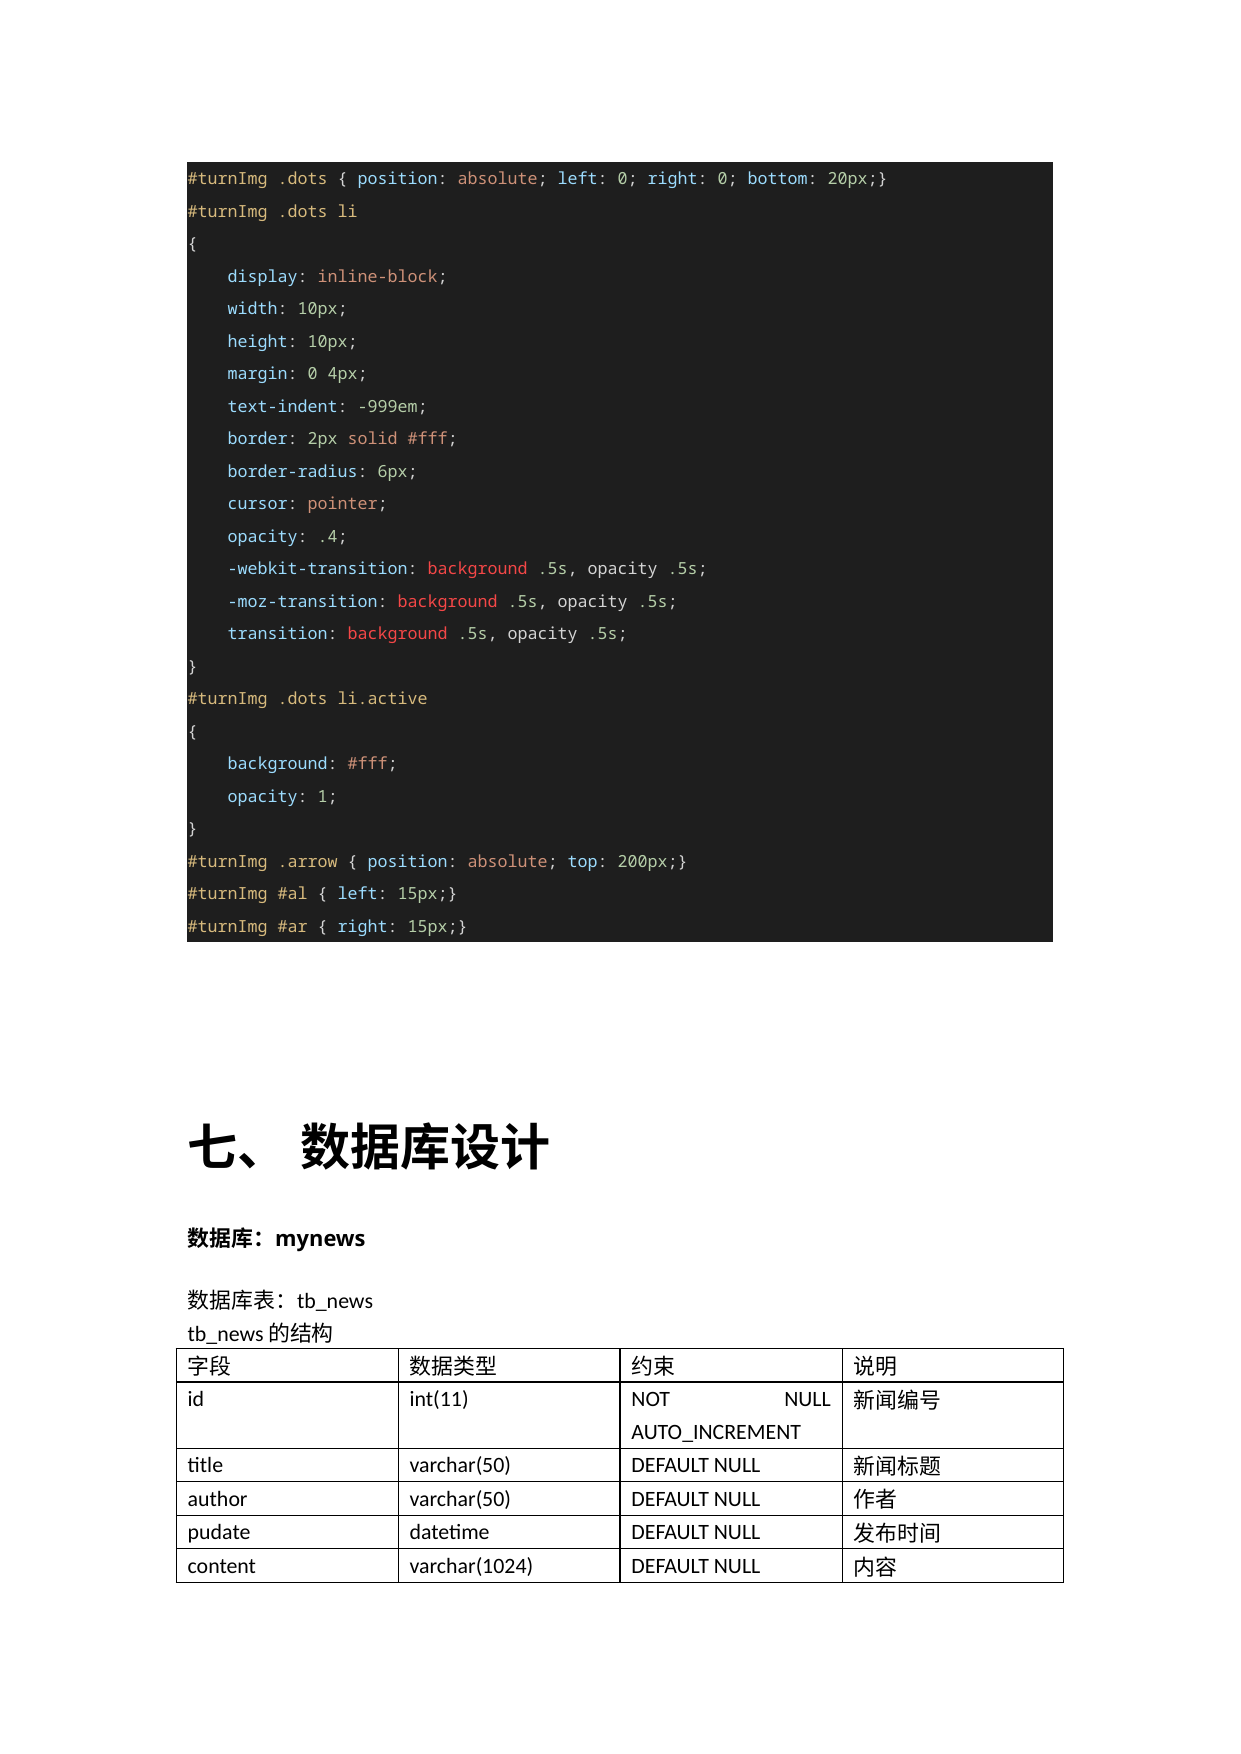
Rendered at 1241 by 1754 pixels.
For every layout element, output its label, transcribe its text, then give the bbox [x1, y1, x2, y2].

table_cell datetime [399, 1516, 619, 1548]
text #turnImg #ar { right: 15px;} [187, 909, 1053, 942]
text opacity: .4; [187, 519, 1053, 552]
table_cell title [177, 1449, 398, 1481]
table_cell 作者 [843, 1482, 1063, 1514]
table_cell 新闻编号 [843, 1383, 1063, 1447]
table_header 字段 [177, 1349, 398, 1381]
table_cell varchar(50) [399, 1482, 619, 1514]
table_cell 新闻标题 [843, 1449, 1063, 1481]
table_cell content [177, 1549, 398, 1582]
subtitle 数据库设计 [187, 1094, 1053, 1192]
text #turnImg .dots li.active [187, 682, 1053, 714]
text -webkit-transition: background .5s, opacity .5s; [187, 552, 1053, 584]
table_cell pudate [177, 1516, 398, 1548]
table_cell NOT NULL AUTO_INCREMENT [621, 1383, 842, 1447]
text { [187, 227, 1053, 259]
text #turnImg .arrow { position: absolute; top: 200px;} [187, 844, 1053, 877]
text margin: 0 4px; [187, 357, 1053, 389]
text cursor: pointer; [187, 487, 1053, 519]
table_header 数据类型 [399, 1349, 619, 1381]
text } [187, 649, 1053, 682]
table_cell varchar(50) [399, 1449, 619, 1481]
text tb_news的结构 [187, 1315, 1053, 1348]
subtitle 数据库：mynews [187, 1221, 1053, 1254]
table_header 说明 [843, 1349, 1063, 1381]
text { [187, 714, 1053, 747]
table_cell author [177, 1482, 398, 1514]
table_cell 内容 [843, 1549, 1063, 1582]
table_cell id [177, 1383, 398, 1447]
table_cell 发布时间 [843, 1516, 1063, 1548]
table_cell int(11) [399, 1383, 619, 1447]
text opacity: 1; [187, 779, 1053, 812]
table_cell varchar(1024) [399, 1549, 619, 1582]
text 数据库表：tb_news [187, 1283, 1053, 1315]
text text-indent: -999em; [187, 389, 1053, 422]
table_header 约束 [621, 1349, 842, 1381]
table_cell DEFAULT NULL [621, 1516, 842, 1548]
text #turnImg .dots li [187, 194, 1053, 227]
text height: 10px; [187, 324, 1053, 357]
table_cell DEFAULT NULL [621, 1449, 842, 1481]
table_cell DEFAULT NULL [621, 1549, 842, 1582]
text } [187, 812, 1053, 844]
text #turnImg #al { left: 15px;} [187, 877, 1053, 909]
text border: 2px solid #fff; [187, 422, 1053, 454]
text -moz-transition: background .5s, opacity .5s; [187, 584, 1053, 617]
text transition: background .5s, opacity .5s; [187, 617, 1053, 649]
text border-radius: 6px; [187, 454, 1053, 487]
text #turnImg .dots { position: absolute; left: 0; right: 0; bottom: 20px;} [187, 162, 1053, 194]
text display: inline-block; [187, 259, 1053, 292]
table_cell DEFAULT NULL [621, 1482, 842, 1514]
text width: 10px; [187, 292, 1053, 324]
text background: #fff; [187, 747, 1053, 779]
